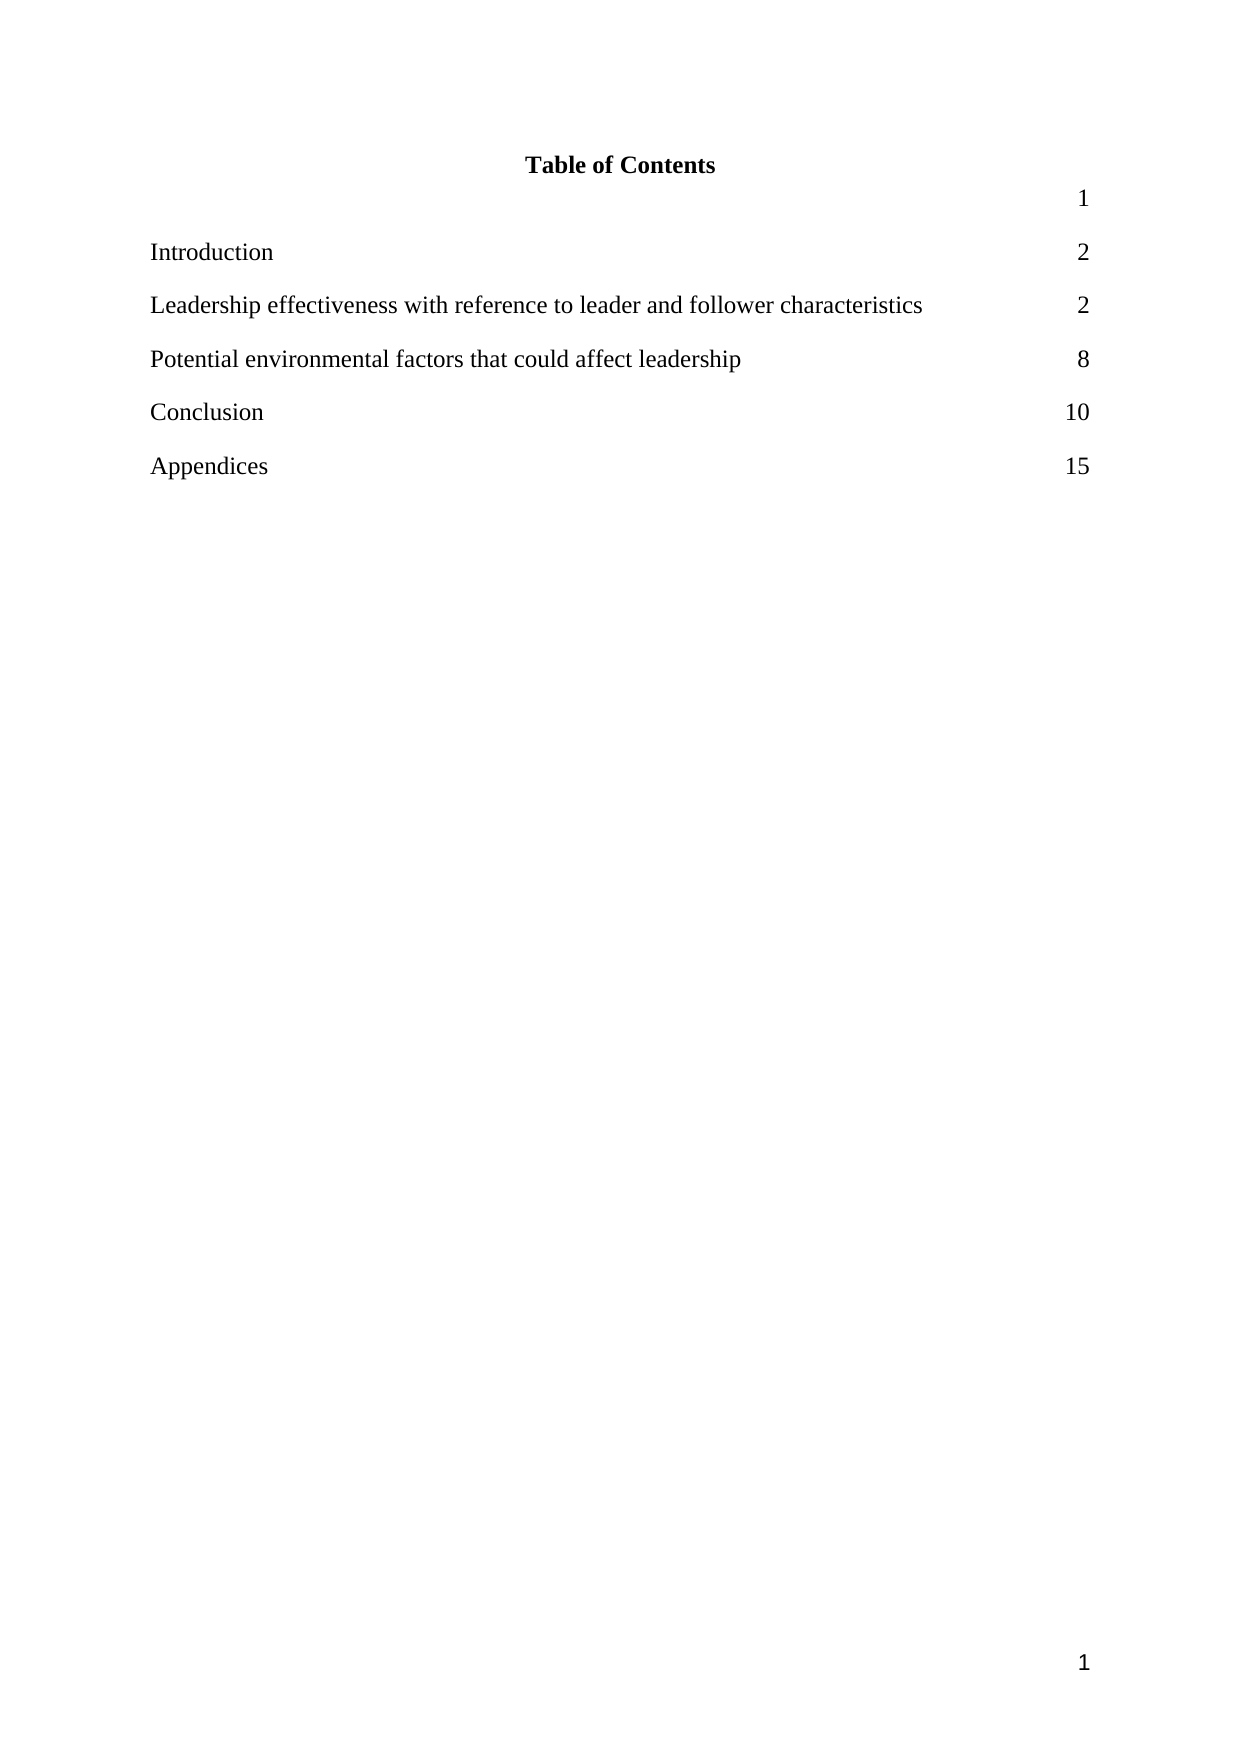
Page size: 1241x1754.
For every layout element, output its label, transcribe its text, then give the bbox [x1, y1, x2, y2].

text Table of Contents [150, 150, 1090, 179]
